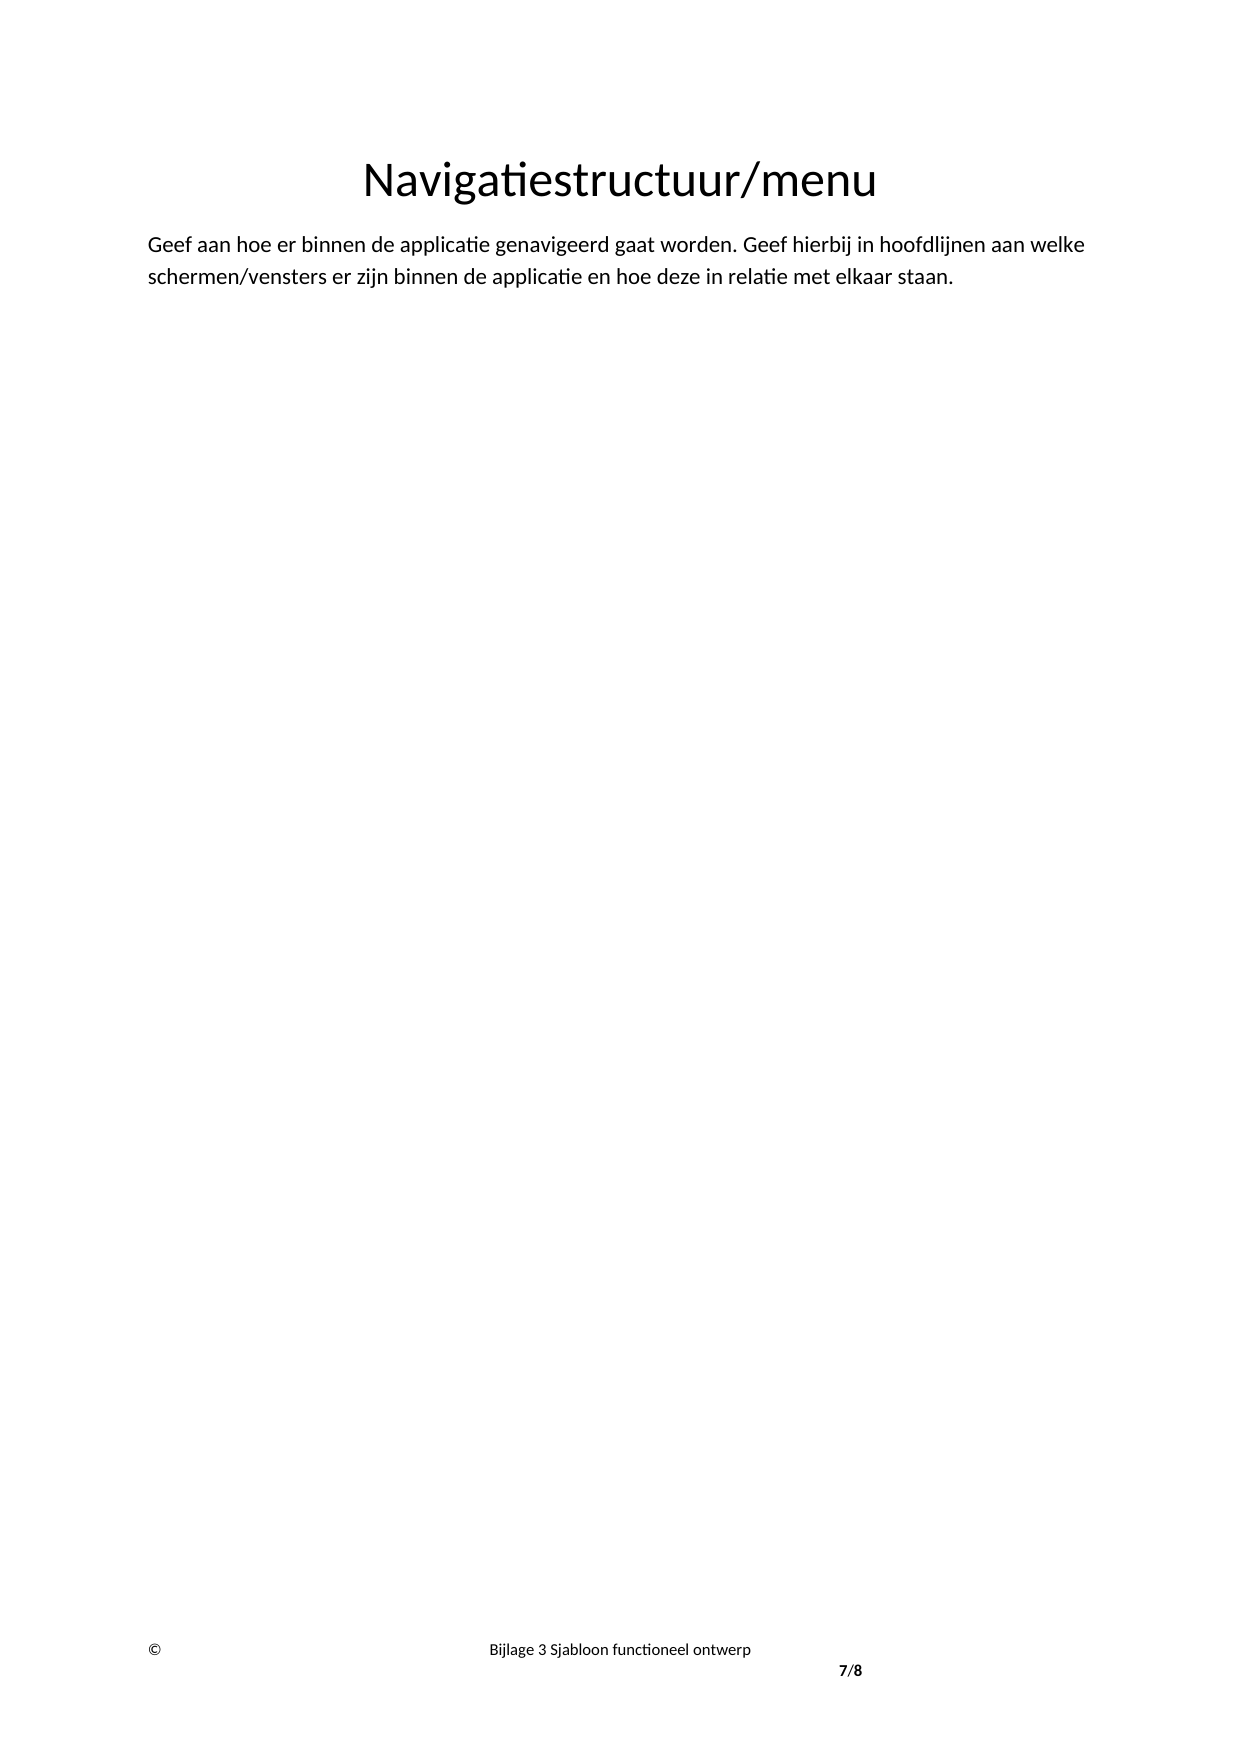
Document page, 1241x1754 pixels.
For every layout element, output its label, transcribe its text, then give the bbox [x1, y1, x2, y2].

subtitle Navigatiestructuur/menu [148, 148, 1093, 209]
text Geef aan hoe er binnen de applicatie genavigeerd gaat worden. Geef hierbij in hoofdlijnen aan welke schermen/vensters er zijn binnen de applicatie en hoe deze in relatie met elkaar staan. [148, 230, 1093, 290]
